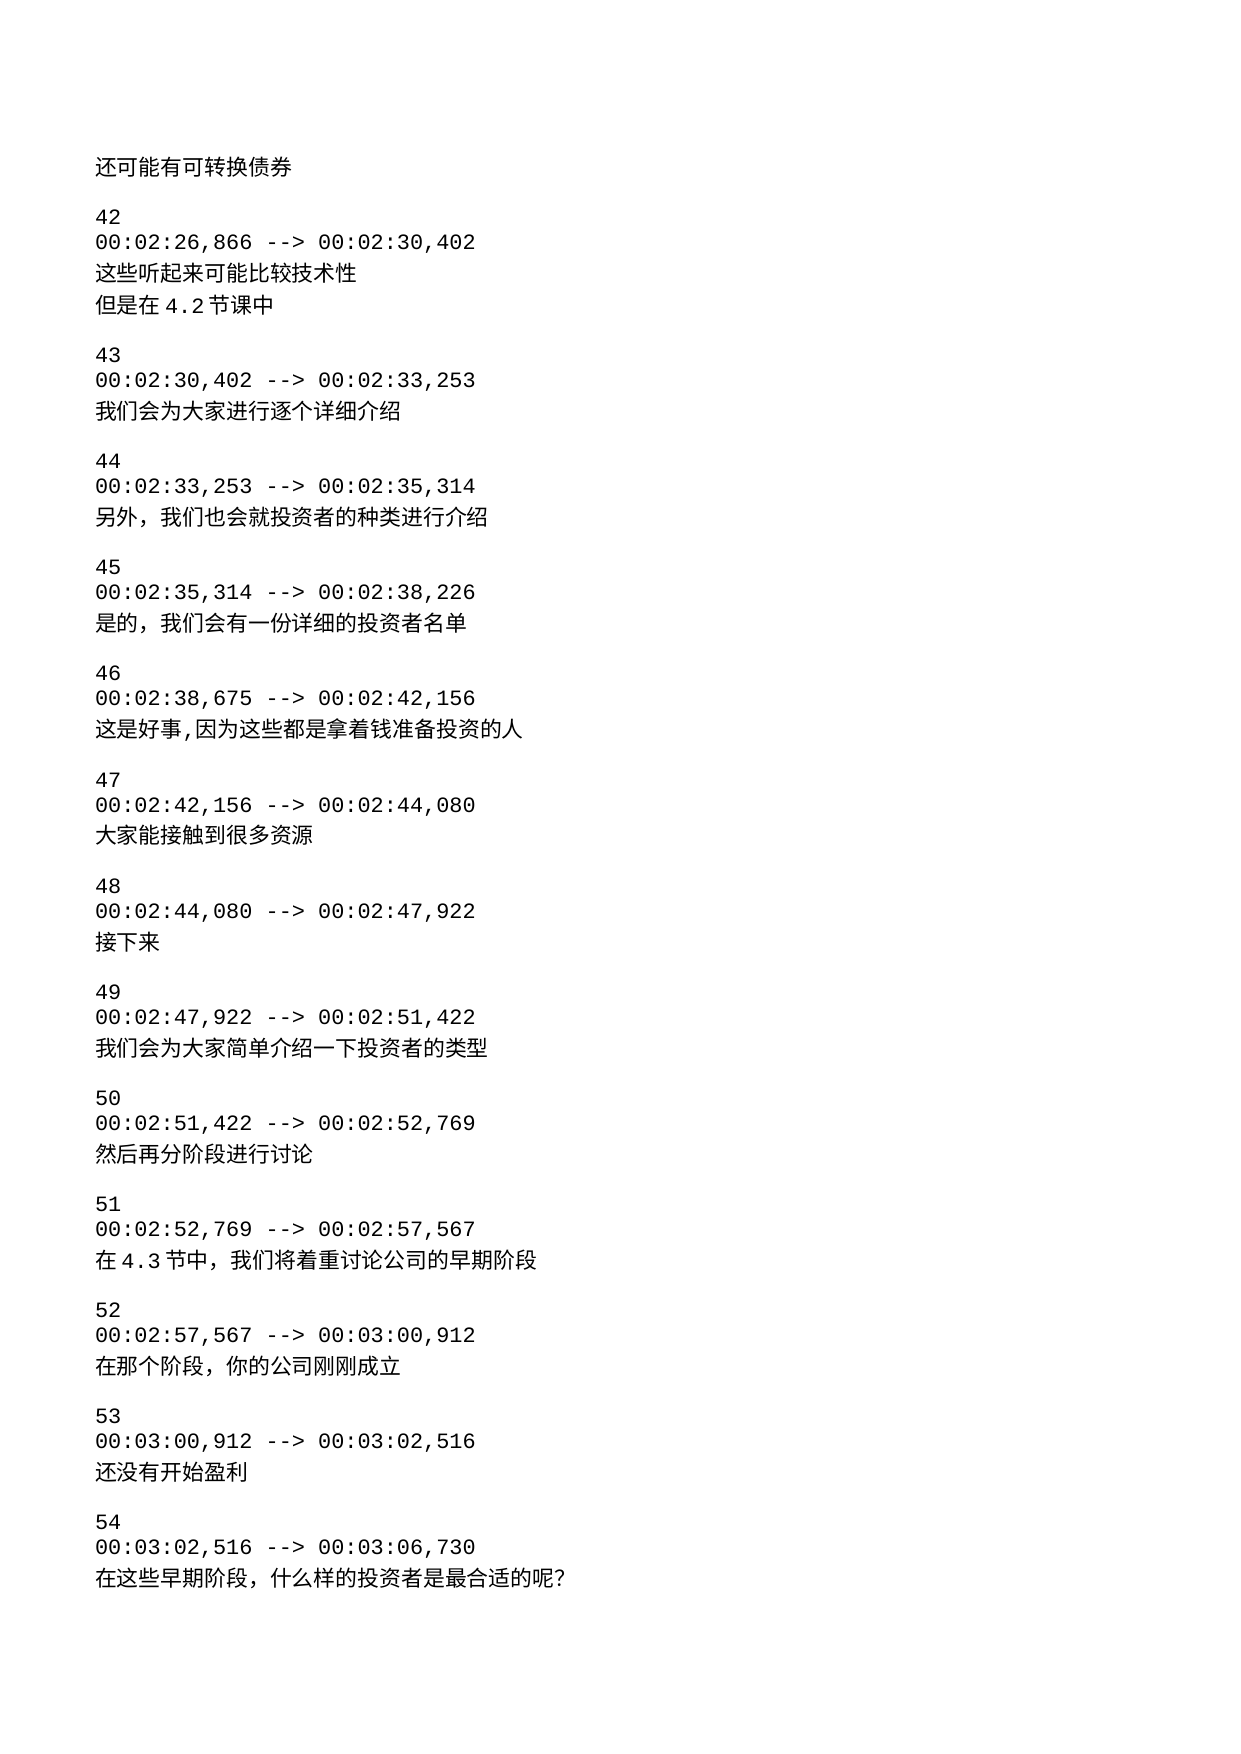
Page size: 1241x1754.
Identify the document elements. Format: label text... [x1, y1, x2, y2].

text 但是在4.2节课中 [95, 288, 1146, 320]
text 00:02:44,080 --> 00:02:47,922 [95, 900, 1146, 924]
text 在这些早期阶段，什么样的投资者是最合适的呢？ [95, 1561, 1146, 1593]
text 00:02:52,769 --> 00:02:57,567 [95, 1218, 1146, 1243]
text 接下来 [95, 924, 1146, 956]
text 还没有开始盈利 [95, 1455, 1146, 1487]
text 是的，我们会有一份详细的投资者名单 [95, 606, 1146, 638]
text 然后再分阶段进行讨论 [95, 1137, 1146, 1168]
text 46 [95, 663, 1146, 687]
text 48 [95, 875, 1146, 900]
text 00:02:51,422 --> 00:02:52,769 [95, 1112, 1146, 1137]
text 我们会为大家简单介绍一下投资者的类型 [95, 1031, 1146, 1062]
text 另外，我们也会就投资者的种类进行介绍 [95, 500, 1146, 532]
text 00:02:38,675 --> 00:02:42,156 [95, 687, 1146, 712]
text 42 [95, 206, 1146, 231]
text 00:02:33,253 --> 00:02:35,314 [95, 475, 1146, 500]
text 45 [95, 557, 1146, 581]
text 大家能接触到很多资源 [95, 818, 1146, 850]
text 00:03:02,516 --> 00:03:06,730 [95, 1536, 1146, 1561]
text 00:02:35,314 --> 00:02:38,226 [95, 581, 1146, 606]
text 还可能有可转换债券 [95, 150, 1146, 182]
text 54 [95, 1512, 1146, 1536]
text 这是好事,因为这些都是拿着钱准备投资的人 [95, 712, 1146, 744]
text 00:02:57,567 --> 00:03:00,912 [95, 1324, 1146, 1349]
text 52 [95, 1299, 1146, 1324]
text 50 [95, 1087, 1146, 1112]
text 我们会为大家进行逐个详细介绍 [95, 394, 1146, 426]
text 00:02:30,402 --> 00:02:33,253 [95, 369, 1146, 394]
text 00:02:26,866 --> 00:02:30,402 [95, 231, 1146, 256]
text 在4.3节中，我们将着重讨论公司的早期阶段 [95, 1243, 1146, 1275]
text 53 [95, 1406, 1146, 1430]
text 47 [95, 769, 1146, 794]
text 这些听起来可能比较技术性 [95, 256, 1146, 288]
text 00:02:42,156 --> 00:02:44,080 [95, 794, 1146, 818]
text 44 [95, 451, 1146, 475]
text 51 [95, 1193, 1146, 1218]
text 43 [95, 344, 1146, 369]
text 在那个阶段，你的公司刚刚成立 [95, 1349, 1146, 1381]
text 00:02:47,922 --> 00:02:51,422 [95, 1006, 1146, 1031]
text 49 [95, 981, 1146, 1006]
text 00:03:00,912 --> 00:03:02,516 [95, 1430, 1146, 1455]
